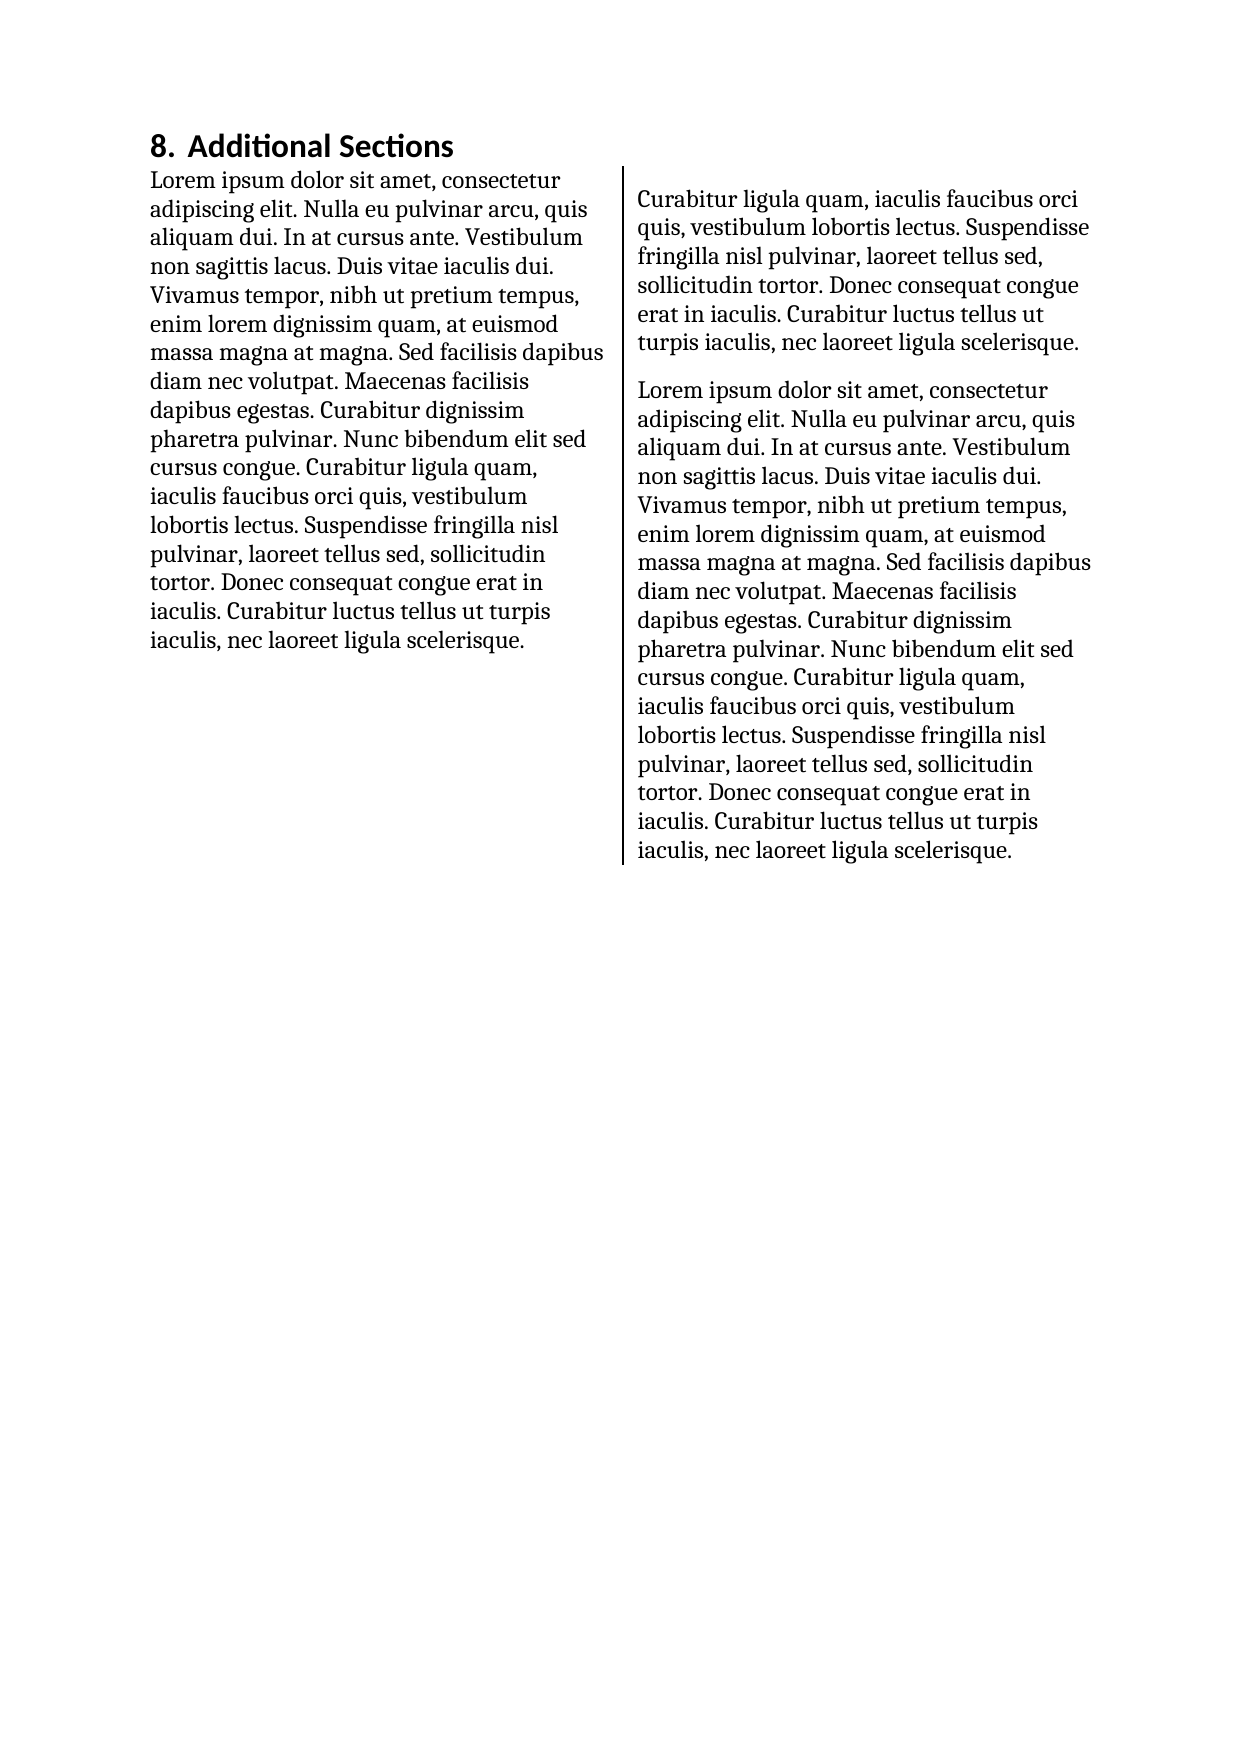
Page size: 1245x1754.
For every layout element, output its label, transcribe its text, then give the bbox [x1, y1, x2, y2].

text Curabitur ligula quam, iaculis faucibus orci quis, vestibulum lobortis lectus. Suspendisse fringilla nisl pulvinar, laoreet tellus sed, sollicitudin tortor. Donec consequat congue erat in iaculis. Curabitur luctus tellus ut turpis iaculis, nec laoreet ligula scelerisque. [637, 184, 1095, 357]
text Lorem ipsum dolor sit amet, consectetur adipiscing elit. Nulla eu pulvinar arcu, quis aliquam dui. In at cursus ante. Vestibulum non sagittis lacus. Duis vitae iaculis dui. Vivamus tempor, nibh ut pretium tempus, enim lorem dignissim quam, at euismod massa magna at magna. Sed facilisis dapibus diam nec volutpat. Maecenas facilisis dapibus egestas. Curabitur dignissim pharetra pulvinar. Nunc bibendum elit sed cursus congue. Curabitur ligula quam, iaculis faucibus orci quis, vestibulum lobortis lectus. Suspendisse fringilla nisl pulvinar, laoreet tellus sed, sollicitudin tortor. Donec consequat congue erat in iaculis. Curabitur luctus tellus ut turpis iaculis, nec laoreet ligula scelerisque. [150, 166, 607, 654]
subtitle Additional Sections [150, 125, 1095, 166]
text Lorem ipsum dolor sit amet, consectetur adipiscing elit. Nulla eu pulvinar arcu, quis aliquam dui. In at cursus ante. Vestibulum non sagittis lacus. Duis vitae iaculis dui. Vivamus tempor, nibh ut pretium tempus, enim lorem dignissim quam, at euismod massa magna at magna. Sed facilisis dapibus diam nec volutpat. Maecenas facilisis dapibus egestas. Curabitur dignissim pharetra pulvinar. Nunc bibendum elit sed cursus congue. Curabitur ligula quam, iaculis faucibus orci quis, vestibulum lobortis lectus. Suspendisse fringilla nisl pulvinar, laoreet tellus sed, sollicitudin tortor. Donec consequat congue erat in iaculis. Curabitur luctus tellus ut turpis iaculis, nec laoreet ligula scelerisque. [637, 376, 1095, 864]
